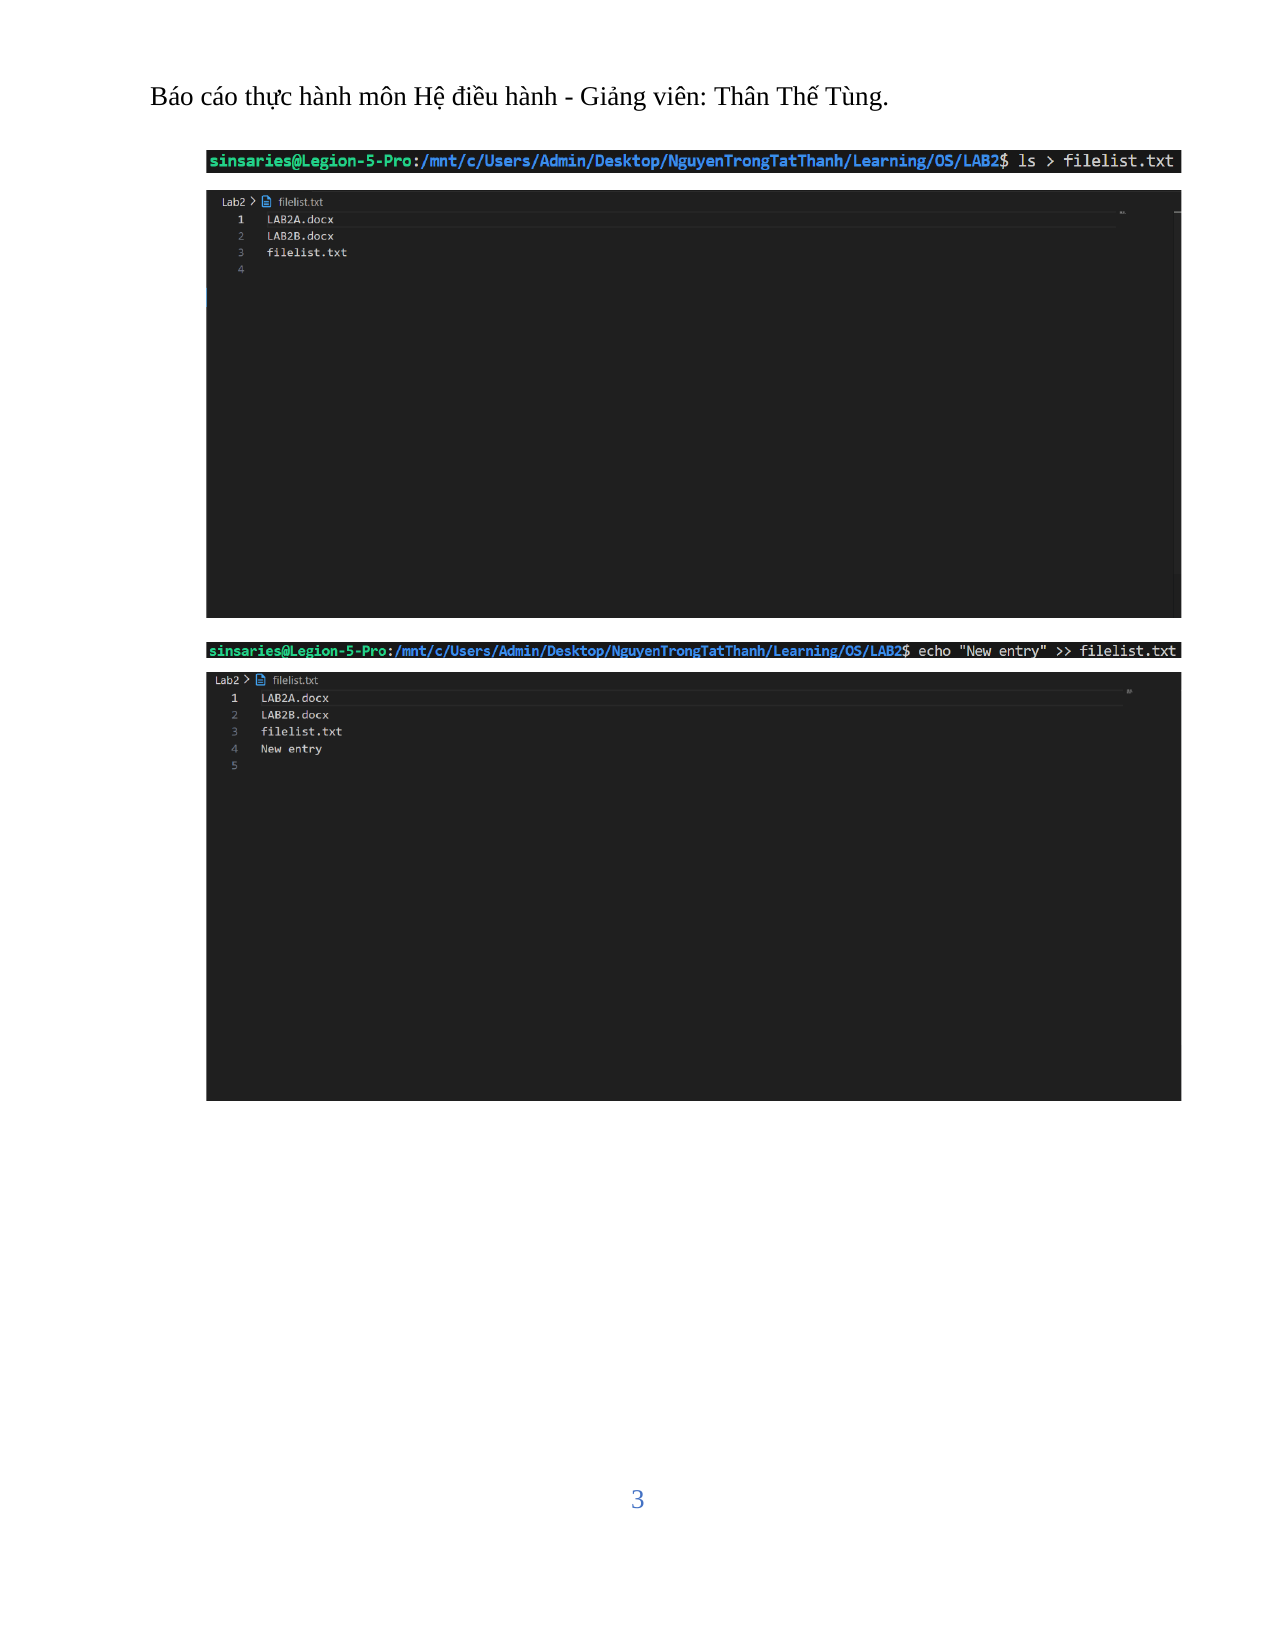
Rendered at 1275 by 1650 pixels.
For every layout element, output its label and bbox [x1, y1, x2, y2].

picture [206, 672, 1182, 1101]
picture [206, 150, 1182, 173]
picture [206, 642, 1182, 658]
picture [206, 190, 1182, 618]
